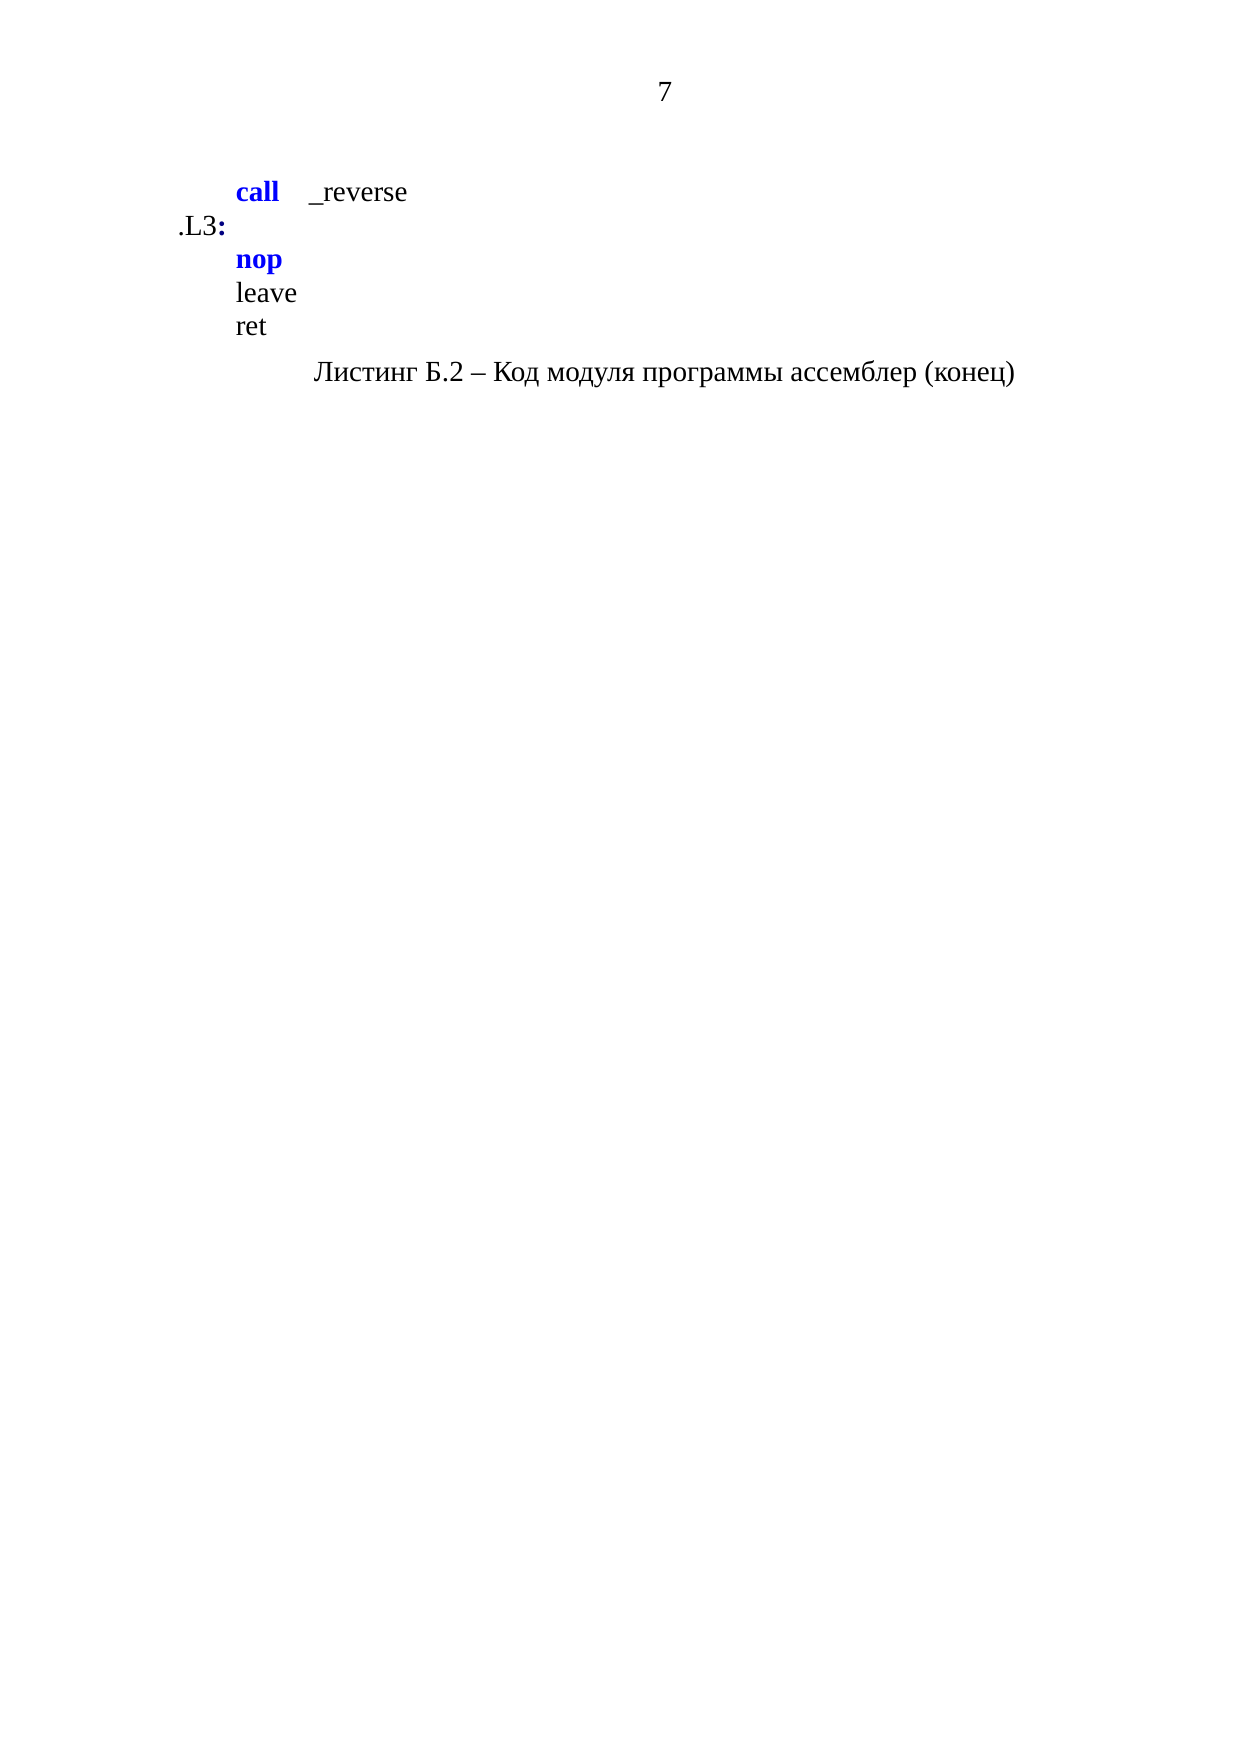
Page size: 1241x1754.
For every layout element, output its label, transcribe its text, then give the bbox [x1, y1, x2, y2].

text .L3: [177, 208, 1152, 241]
text Листинг Б.2 – Код модуля программы ассемблер (конец) [177, 354, 1152, 388]
text ret [177, 308, 1152, 342]
text leave [177, 275, 1152, 308]
text call _reverse [177, 174, 1152, 208]
text nop [177, 241, 1152, 275]
